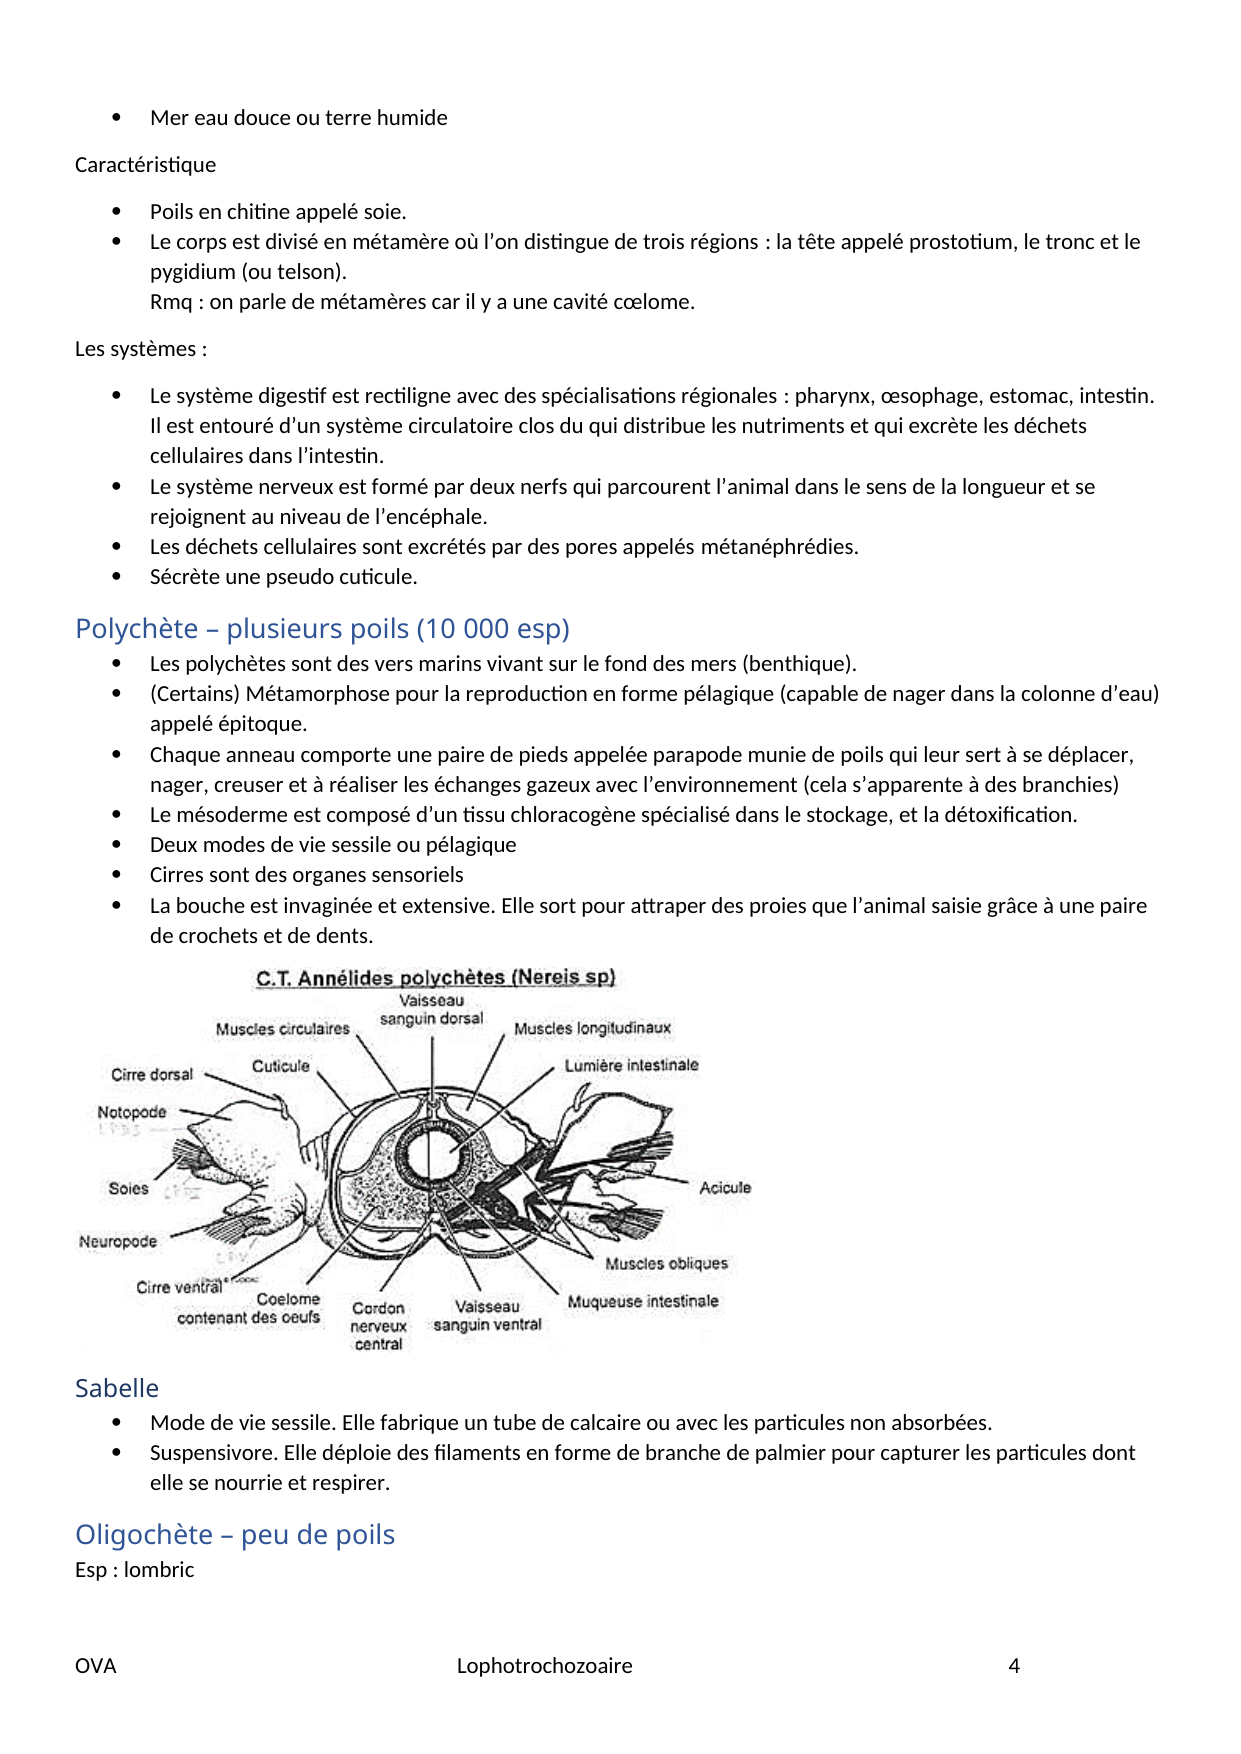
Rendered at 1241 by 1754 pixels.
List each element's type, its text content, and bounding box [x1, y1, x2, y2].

list Sécrète une pseudo cuticule. [112, 562, 1165, 590]
subtitle Sabelle [75, 1371, 1165, 1405]
list Deux modes de vie sessile ou pélagique [112, 830, 1165, 858]
list Rmq : on parle de métamères car il y a une cavité cœlome. [150, 287, 1165, 315]
list Mode de vie sessile. Elle fabrique un tube de calcaire ou avec les particules non absorbées. [112, 1408, 1165, 1436]
list Chaque anneau comporte une paire de pieds appelée parapode munie de poils qui leur sert à se déplacer, nager, creuser et à réaliser les échanges gazeux avec l’environnement (cela s’apparente à des branchies) [112, 740, 1165, 798]
list Mer eau douce ou terre humide [112, 103, 1165, 131]
list Le mésoderme est composé d’un tissu chloracogène spécialisé dans le stockage, et la détoxification. [112, 800, 1165, 828]
list (Certains) Métamorphose pour la reproduction en forme pélagique (capable de nager dans la colonne d’eau) appelé épitoque. [112, 679, 1165, 737]
text Les systèmes : [75, 334, 1165, 362]
list Les déchets cellulaires sont excrétés par des pores appelés métanéphrédies. [112, 532, 1165, 560]
list Cirres sont des organes sensoriels [112, 861, 1165, 888]
list Les polychètes sont des vers marins vivant sur le fond des mers (benthique). [112, 649, 1165, 677]
list Suspensivore. Elle déploie des filaments en forme de branche de palmier pour capturer les particules dont elle se nourrie et respirer. [112, 1438, 1165, 1496]
list Le corps est divisé en métamère où l’on distingue de trois régions : la tête appelé prostotium, le tronc et le pygidium (ou telson). [112, 227, 1165, 285]
text Caractéristique [75, 150, 1165, 178]
picture [75, 967, 755, 1353]
subtitle Polychète – plusieurs poils (10 000 esp) [75, 609, 1165, 646]
list La bouche est invaginée et extensive. Elle sort pour attraper des proies que l’animal saisie grâce à une paire de crochets et de dents. [112, 891, 1165, 949]
list Poils en chitine appelé soie. [112, 197, 1165, 225]
list Le système digestif est rectiligne avec des spécialisations régionales : pharynx, œsophage, estomac, intestin. Il est entouré d’un système circulatoire clos du qui distribue les nutriments et qui excrète les déchets cellulaires dans l’intestin. [112, 381, 1165, 469]
subtitle Oligochète – peu de poils [75, 1515, 1165, 1552]
list Le système nerveux est formé par deux nerfs qui parcourent l’animal dans le sens de la longueur et se rejoignent au niveau de l’encéphale. [112, 472, 1165, 530]
text Esp : lombric [75, 1555, 1165, 1583]
